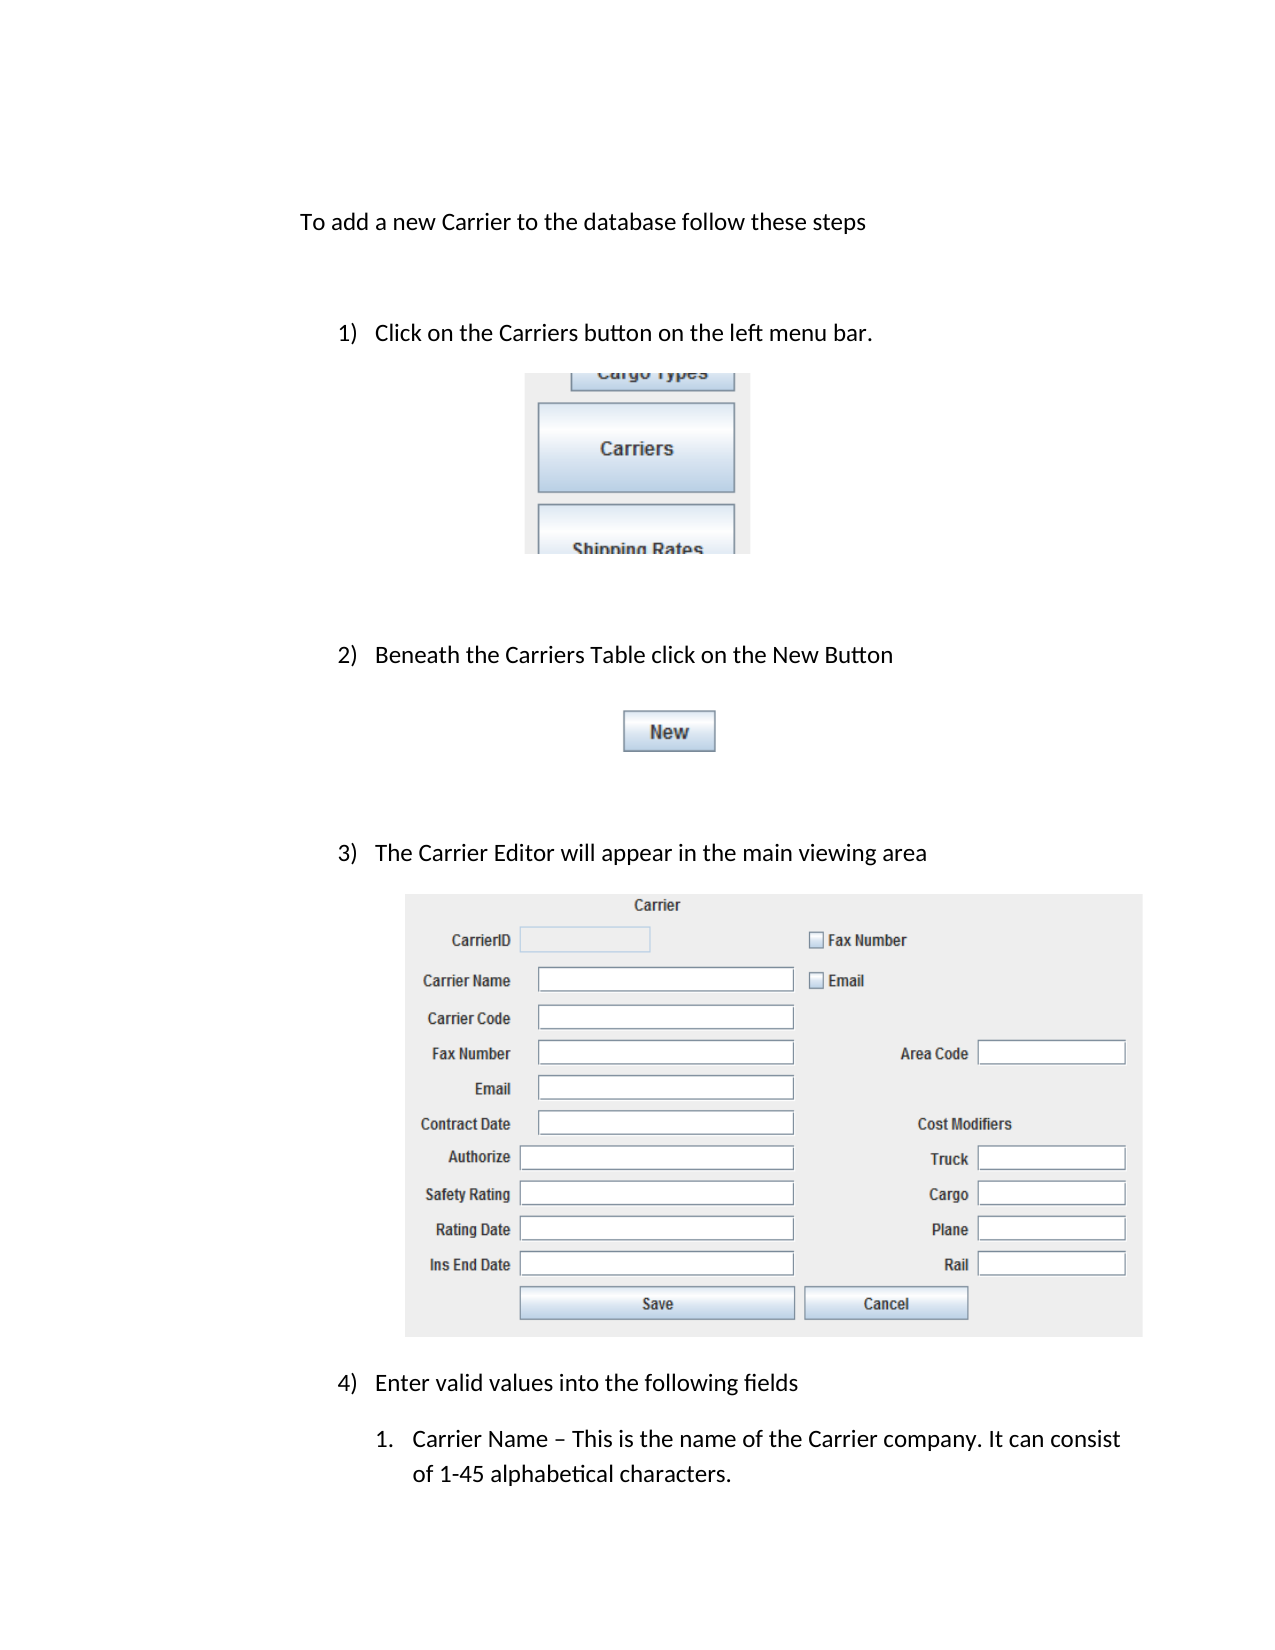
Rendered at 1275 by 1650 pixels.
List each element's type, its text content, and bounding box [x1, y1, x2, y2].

list Beneath the Carriers Table click on the New Button [337, 640, 1125, 670]
list The Carrier Editor will appear in the main viewing area [337, 837, 1125, 867]
picture [622, 709, 716, 752]
list Carrier Name – This is the name of the Carrier company. It can consist of 1-45 alphabetical characters. [375, 1423, 1125, 1488]
picture [524, 373, 751, 554]
list Click on the Carriers button on the left menu bar. [337, 317, 1125, 348]
text To add a new Carrier to the database follow these steps [150, 206, 1125, 236]
picture [405, 894, 1143, 1337]
